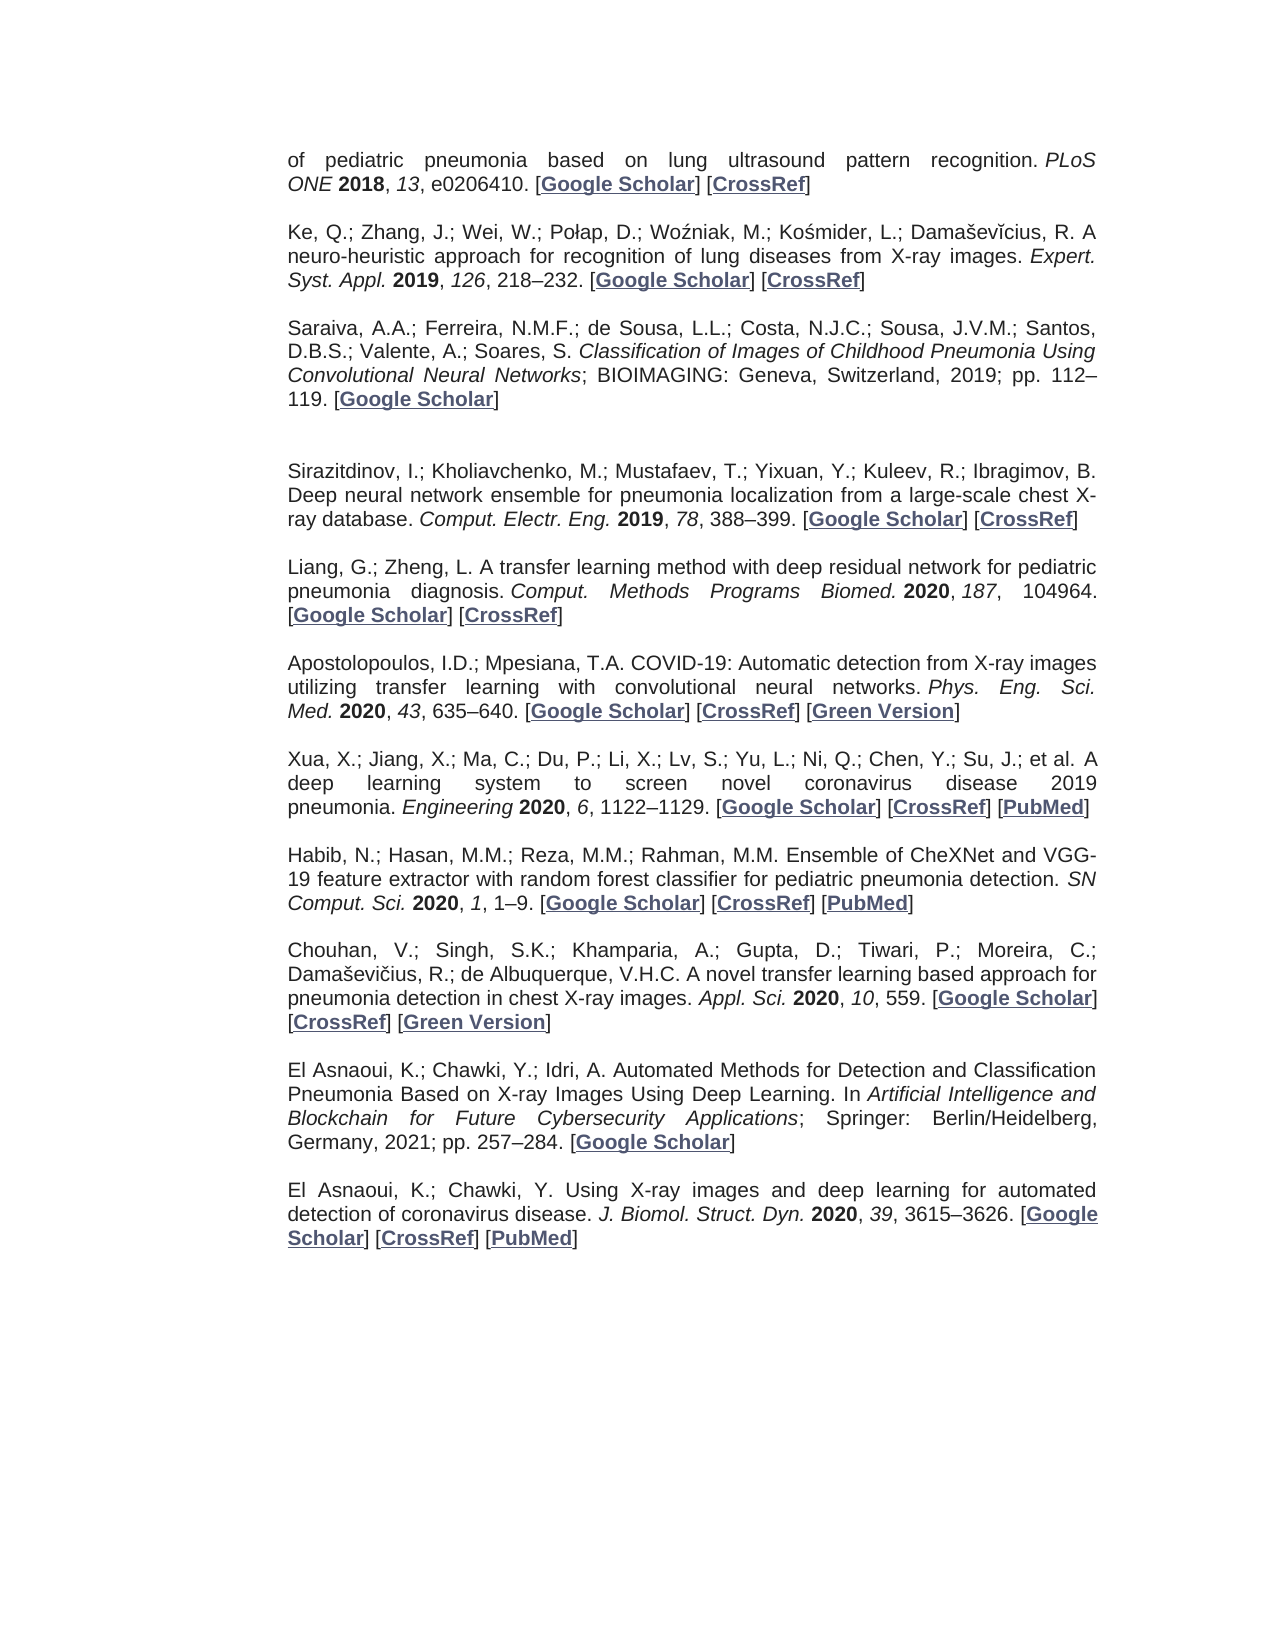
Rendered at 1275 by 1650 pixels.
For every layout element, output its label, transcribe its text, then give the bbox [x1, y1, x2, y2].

text Xua, X.; Jiang, X.; Ma, C.; Du, P.; Li, X.; Lv, S.; Yu, L.; Ni, Q.; Chen, Y.; Su, J.; et al. A deep learning system to screen novel coronavirus disease 2019 pneumonia. Engineering 2020, 6, 1122–1129. [Google Scholar] [CrossRef] [PubMed] [287, 747, 1098, 818]
text Sirazitdinov, I.; Kholiavchenko, M.; Mustafaev, T.; Yixuan, Y.; Kuleev, R.; Ibragimov, B. Deep neural network ensemble for pneumonia localization from a large-scale chest X-ray database. Comput. Electr. Eng. 2019, 78, 388–399. [Google Scholar] [CrossRef] [287, 459, 1098, 531]
text El Asnaoui, K.; Chawki, Y. Using X-ray images and deep learning for automated detection of coronavirus disease. J. Biomol. Struct. Dyn. 2020, 39, 3615–3626. [Google Scholar] [CrossRef] [PubMed] [287, 1178, 1098, 1250]
text Chouhan, V.; Singh, S.K.; Khamparia, A.; Gupta, D.; Tiwari, P.; Moreira, C.; Damaševičius, R.; de Albuquerque, V.H.C. A novel transfer learning based approach for pneumonia detection in chest X-ray images. Appl. Sci. 2020, 10, 559. [Google Scholar] [CrossRef] [Green Version] [287, 938, 1098, 1034]
text Habib, N.; Hasan, M.M.; Reza, M.M.; Rahman, M.M. Ensemble of CheXNet and VGG-19 feature extractor with random forest classifier for pediatric pneumonia detection. SN Comput. Sci. 2020, 1, 1–9. [Google Scholar] [CrossRef] [PubMed] [287, 842, 1098, 914]
text Liang, G.; Zheng, L. A transfer learning method with deep residual network for pediatric pneumonia diagnosis. Comput. Methods Programs Biomed. 2020, 187, 104964. [Google Scholar] [CrossRef] [287, 555, 1098, 627]
text Ke, Q.; Zhang, J.; Wei, W.; Połap, D.; Woźniak, M.; Kośmider, L.; Damaševĭcius, R. A neuro-heuristic approach for recognition of lung diseases from X-ray images. Expert. Syst. Appl. 2019, 126, 218–232. [Google Scholar] [CrossRef] [287, 219, 1098, 291]
text Apostolopoulos, I.D.; Mpesiana, T.A. COVID-19: Automatic detection from X-ray images utilizing transfer learning with convolutional neural networks. Phys. Eng. Sci. Med. 2020, 43, 635–640. [Google Scholar] [CrossRef] [Green Version] [287, 651, 1098, 723]
text Saraiva, A.A.; Ferreira, N.M.F.; de Sousa, L.L.; Costa, N.J.C.; Sousa, J.V.M.; Santos, D.B.S.; Valente, A.; Soares, S. Classification of Images of Childhood Pneumonia Using Convolutional Neural Networks; BIOIMAGING: Geneva, Switzerland, 2019; pp. 112–119. [Google Scholar] [287, 315, 1098, 411]
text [287, 148, 1098, 196]
text El Asnaoui, K.; Chawki, Y.; Idri, A. Automated Methods for Detection and Classification Pneumonia Based on X-ray Images Using Deep Learning. In Artificial Intelligence and Blockchain for Future Cybersecurity Applications; Springer: Berlin/Heidelberg, Germany, 2021; pp. 257–284. [Google Scholar] [287, 1058, 1098, 1154]
